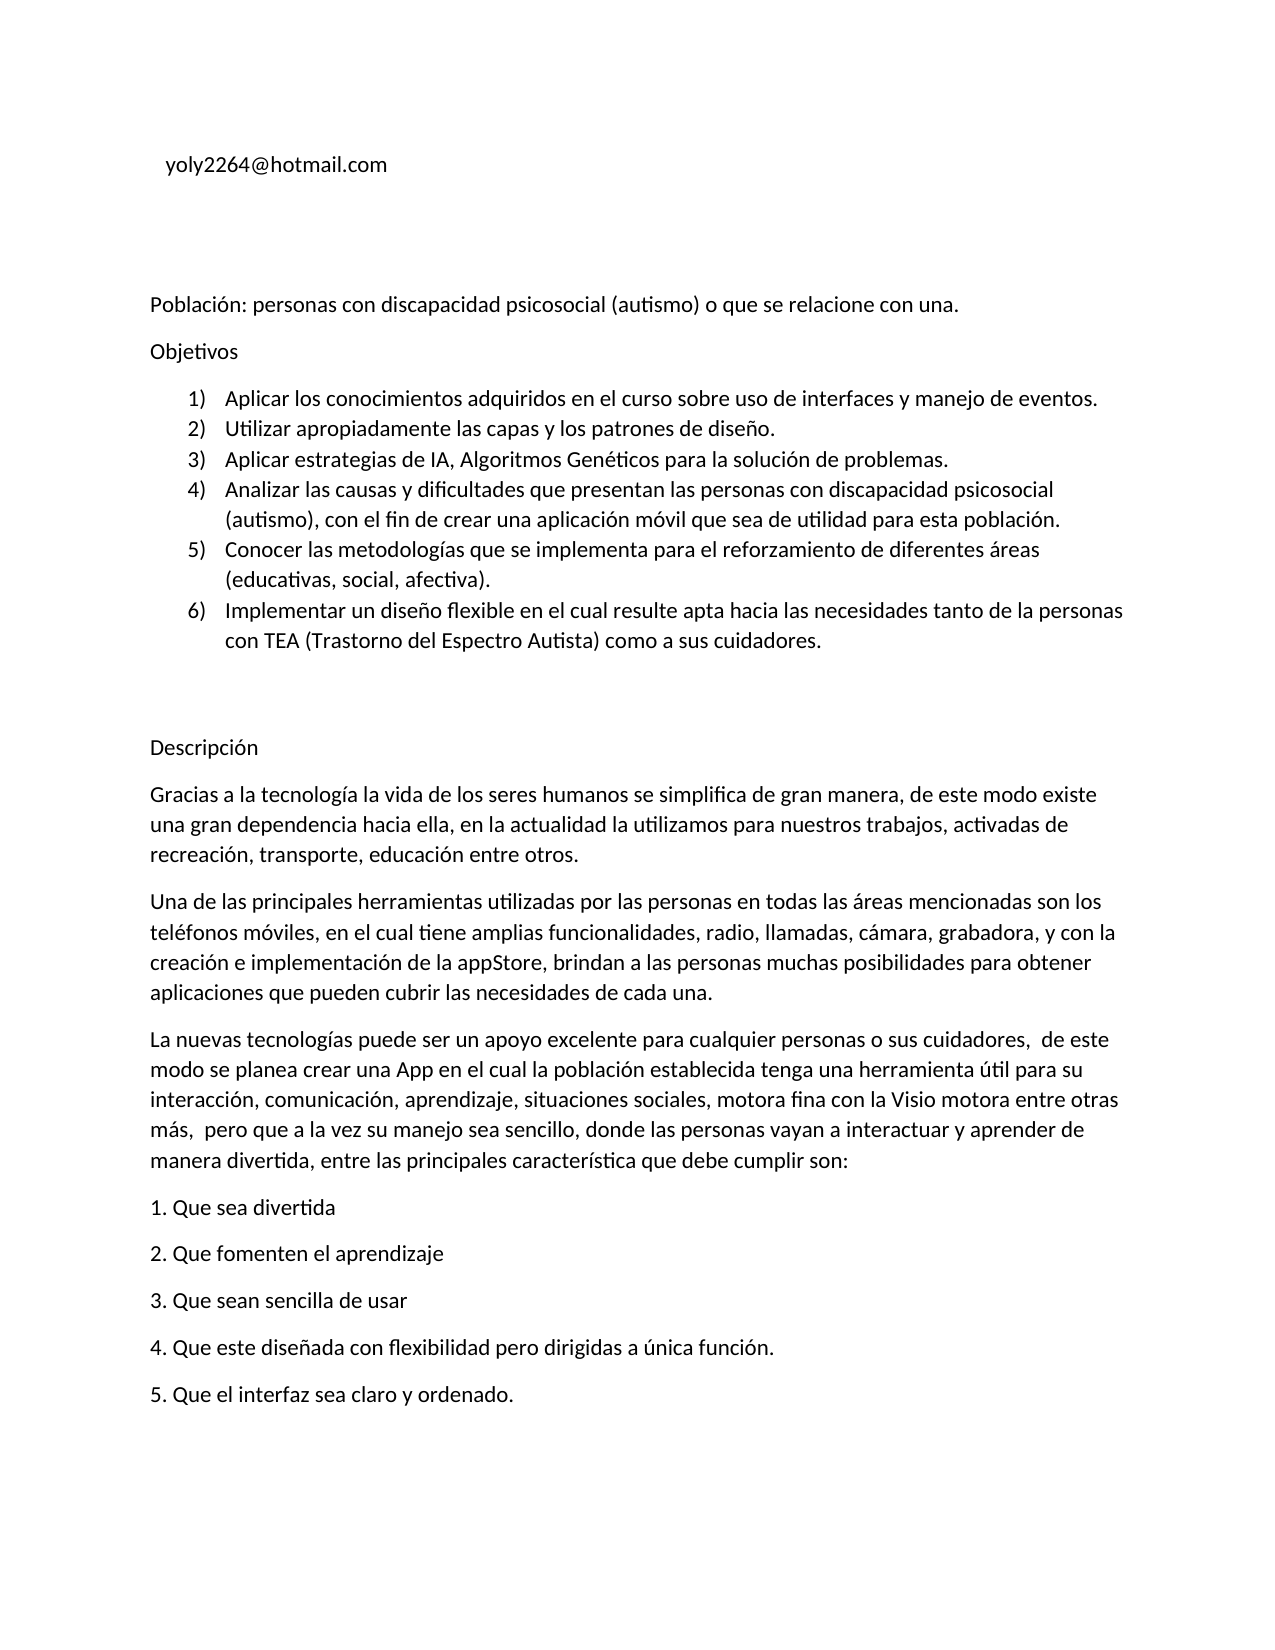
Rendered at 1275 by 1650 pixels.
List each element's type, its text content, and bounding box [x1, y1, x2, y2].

text 2. Que fomenten el aprendizaje [150, 1239, 1125, 1268]
text yoly2264@hotmail.com [150, 150, 1125, 178]
text 3. Que sean sencilla de usar [150, 1286, 1125, 1314]
list Conocer las metodologías que se implementa para el reforzamiento de diferentes áreas (educativas, social, afectiva). [187, 535, 1125, 594]
list Aplicar estrategias de IA, Algoritmos Genéticos para la solución de problemas. [187, 445, 1125, 473]
text Descripción [150, 733, 1125, 761]
list Implementar un diseño flexible en el cual resulte apta hacia las necesidades tanto de la personas con TEA (Trastorno del Espectro Autista) como a sus cuidadores. [187, 596, 1125, 654]
text 4. Que este diseñada con flexibilidad pero dirigidas a única función. [150, 1333, 1125, 1361]
text 5. Que el interfaz sea claro y ordenado. [150, 1380, 1125, 1408]
list Analizar las causas y dificultades que presentan las personas con discapacidad psicosocial (autismo), con el fin de crear una aplicación móvil que sea de utilidad para esta población. [187, 475, 1125, 533]
text Población: personas con discapacidad psicosocial (autismo) o que se relacione con una. [150, 291, 1125, 319]
text La nuevas tecnologías puede ser un apoyo excelente para cualquier personas o sus cuidadores, de este modo se planea crear una App en el cual la población establecida tenga una herramienta útil para su interacción, comunicación, aprendizaje, situaciones sociales, motora fina con la Visio motora entre otras más, pero que a la vez su manejo sea sencillo, donde las personas vayan a interactuar y aprender de manera divertida, entre las principales característica que debe cumplir son: [150, 1025, 1125, 1174]
text 1. Que sea divertida [150, 1193, 1125, 1221]
text Objetivos [150, 337, 1125, 366]
list Aplicar los conocimientos adquiridos en el curso sobre uso de interfaces y manejo de eventos. [187, 384, 1125, 412]
text Una de las principales herramientas utilizadas por las personas en todas las áreas mencionadas son los teléfonos móviles, en el cual tiene amplias funcionalidades, radio, llamadas, cámara, grabadora, y con la creación e implementación de la appStore, brindan a las personas muchas posibilidades para obtener aplicaciones que pueden cubrir las necesidades de cada una. [150, 887, 1125, 1006]
list Utilizar apropiadamente las capas y los patrones de diseño. [187, 414, 1125, 443]
text Gracias a la tecnología la vida de los seres humanos se simplifica de gran manera, de este modo existe una gran dependencia hacia ella, en la actualidad la utilizamos para nuestros trabajos, activadas de recreación, transporte, educación entre otros. [150, 780, 1125, 869]
